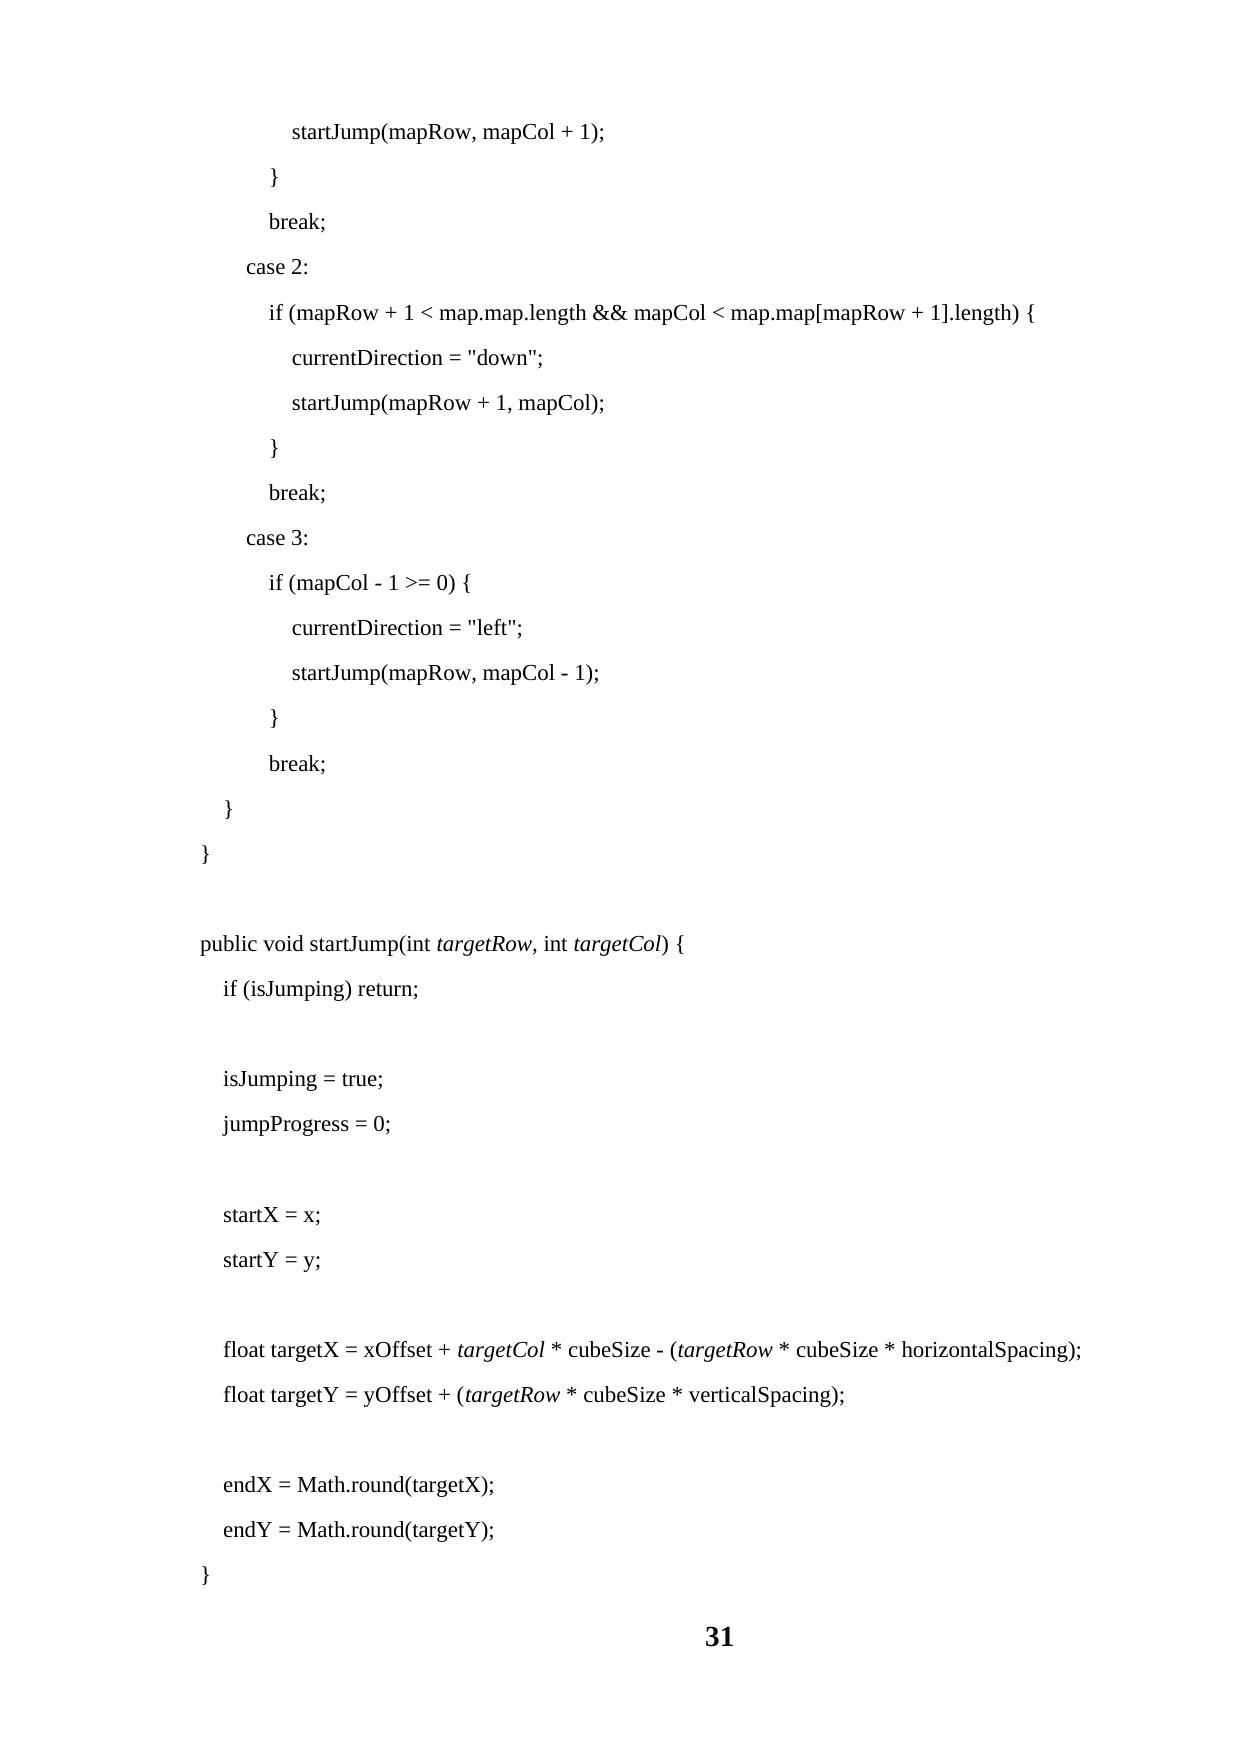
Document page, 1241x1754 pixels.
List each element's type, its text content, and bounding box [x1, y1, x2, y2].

text endY = Math.round(targetY); [177, 1516, 1152, 1543]
text startX = x; [177, 1201, 1152, 1227]
text startJump(mapRow + 1, mapCol); [177, 389, 1152, 415]
text if (mapCol - 1 >= 0) { [177, 569, 1152, 596]
text case 2: [177, 253, 1152, 280]
text if (mapRow + 1 < map.map.length && mapCol < map.map[mapRow + 1].length) { [177, 298, 1152, 325]
text } [177, 795, 1152, 821]
text break; [177, 208, 1152, 235]
text public void startJump(int targetRow, int targetCol) { [177, 930, 1152, 956]
text } [177, 840, 1152, 866]
text currentDirection = "left"; [177, 614, 1152, 641]
text float targetX = xOffset + targetCol * cubeSize - (targetRow * cubeSize * horizontalSpacing); [177, 1336, 1152, 1362]
text if (isJumping) return; [177, 975, 1152, 1001]
text startJump(mapRow, mapCol - 1); [177, 659, 1152, 686]
text } [177, 1561, 1152, 1588]
text } [177, 163, 1152, 189]
text } [177, 704, 1152, 731]
text isJumping = true; [177, 1065, 1152, 1092]
text startJump(mapRow, mapCol + 1); [177, 118, 1152, 144]
text } [177, 434, 1152, 460]
text endX = Math.round(targetX); [177, 1471, 1152, 1498]
text float targetY = yOffset + (targetRow * cubeSize * verticalSpacing); [177, 1381, 1152, 1407]
text startY = y; [177, 1246, 1152, 1272]
text break; [177, 749, 1152, 776]
text jumpProgress = 0; [177, 1110, 1152, 1137]
text break; [177, 479, 1152, 505]
text currentDirection = "down"; [177, 344, 1152, 370]
text case 3: [177, 524, 1152, 550]
